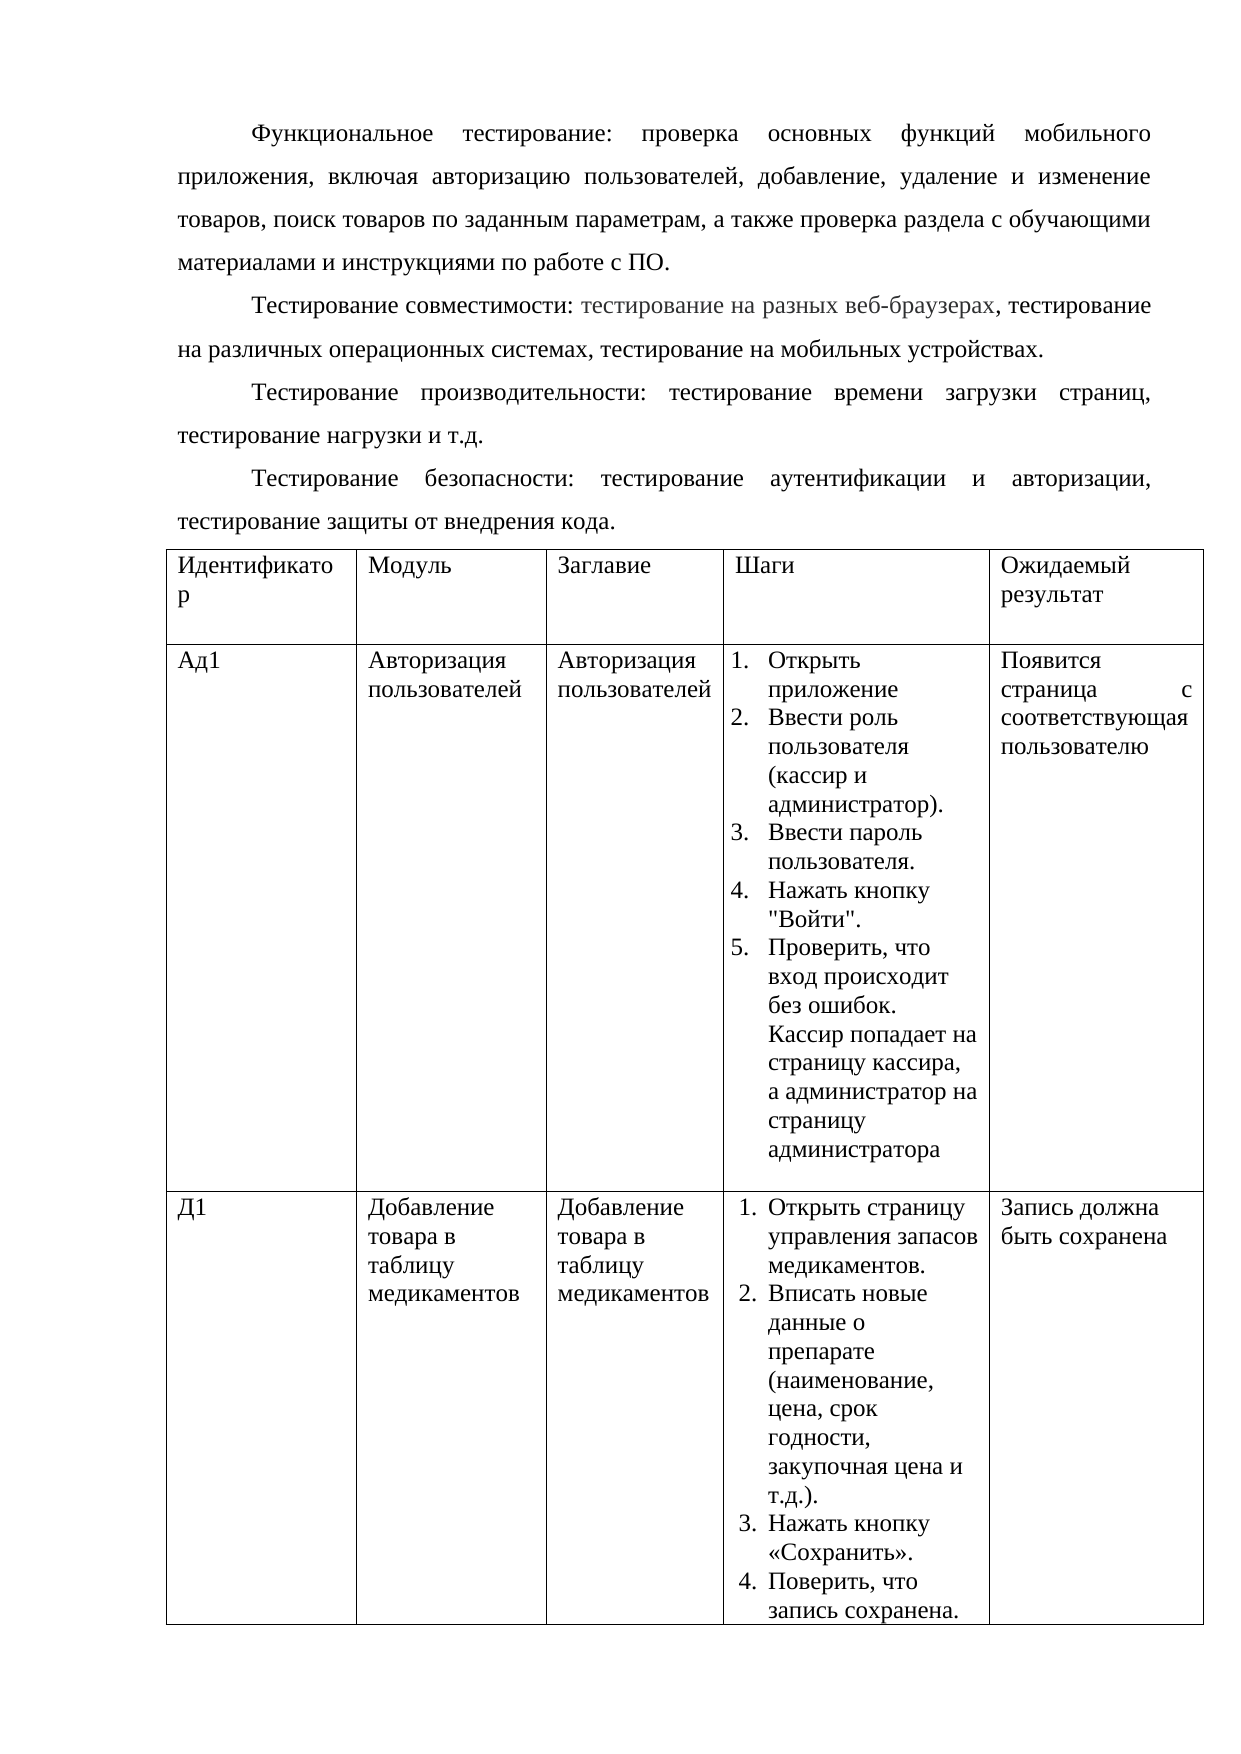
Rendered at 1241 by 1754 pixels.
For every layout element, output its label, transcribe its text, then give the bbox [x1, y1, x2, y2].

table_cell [990, 1192, 1203, 1623]
text Тестирование производительности: тестирование времени загрузки страниц, тестирование нагрузки и т.д. [177, 377, 1152, 449]
table_header Модуль [357, 550, 546, 644]
text Тестирование безопасности: тестирование аутентификации и авторизации, тестирование защиты от внедрения кода. [177, 463, 1152, 535]
table_cell Д1 [167, 1192, 356, 1623]
table_cell Ад1 [167, 645, 356, 1191]
table_header Заглавие [547, 550, 723, 644]
table_header Идентификатор [167, 550, 356, 644]
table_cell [547, 1192, 723, 1623]
table_cell Появится страница с соответствующая пользователю [990, 645, 1203, 1191]
text Тестирование совместимости: тестирование на разных веб-браузерах, тестирование на различных операционных системах, тестирование на мобильных устройствах. [177, 291, 1152, 362]
table_cell Открыть приложение Ввести роль пользователя (кассир и администратор). Ввести пароль пользователя. Нажать кнопку "Войти". Проверить, что вход происходит без ошибок. Кассир попадает на страницу кассира, а администратор на страницу администратора [724, 645, 989, 1191]
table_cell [724, 1192, 989, 1623]
table_cell Авторизация пользователей [357, 645, 546, 1191]
table_header Шаги [724, 550, 989, 644]
table_cell Авторизация пользователей [547, 645, 723, 1191]
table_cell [357, 1192, 546, 1623]
text Функциональное тестирование: проверка основных функций мобильного приложения, включая авторизацию пользователей, добавление, удаление и изменение товаров, поиск товаров по заданным параметрам, а также проверка раздела с обучающими материалами и инструкциями по работе с ПО. [177, 118, 1152, 276]
table_header Ожидаемый результат [990, 550, 1203, 644]
